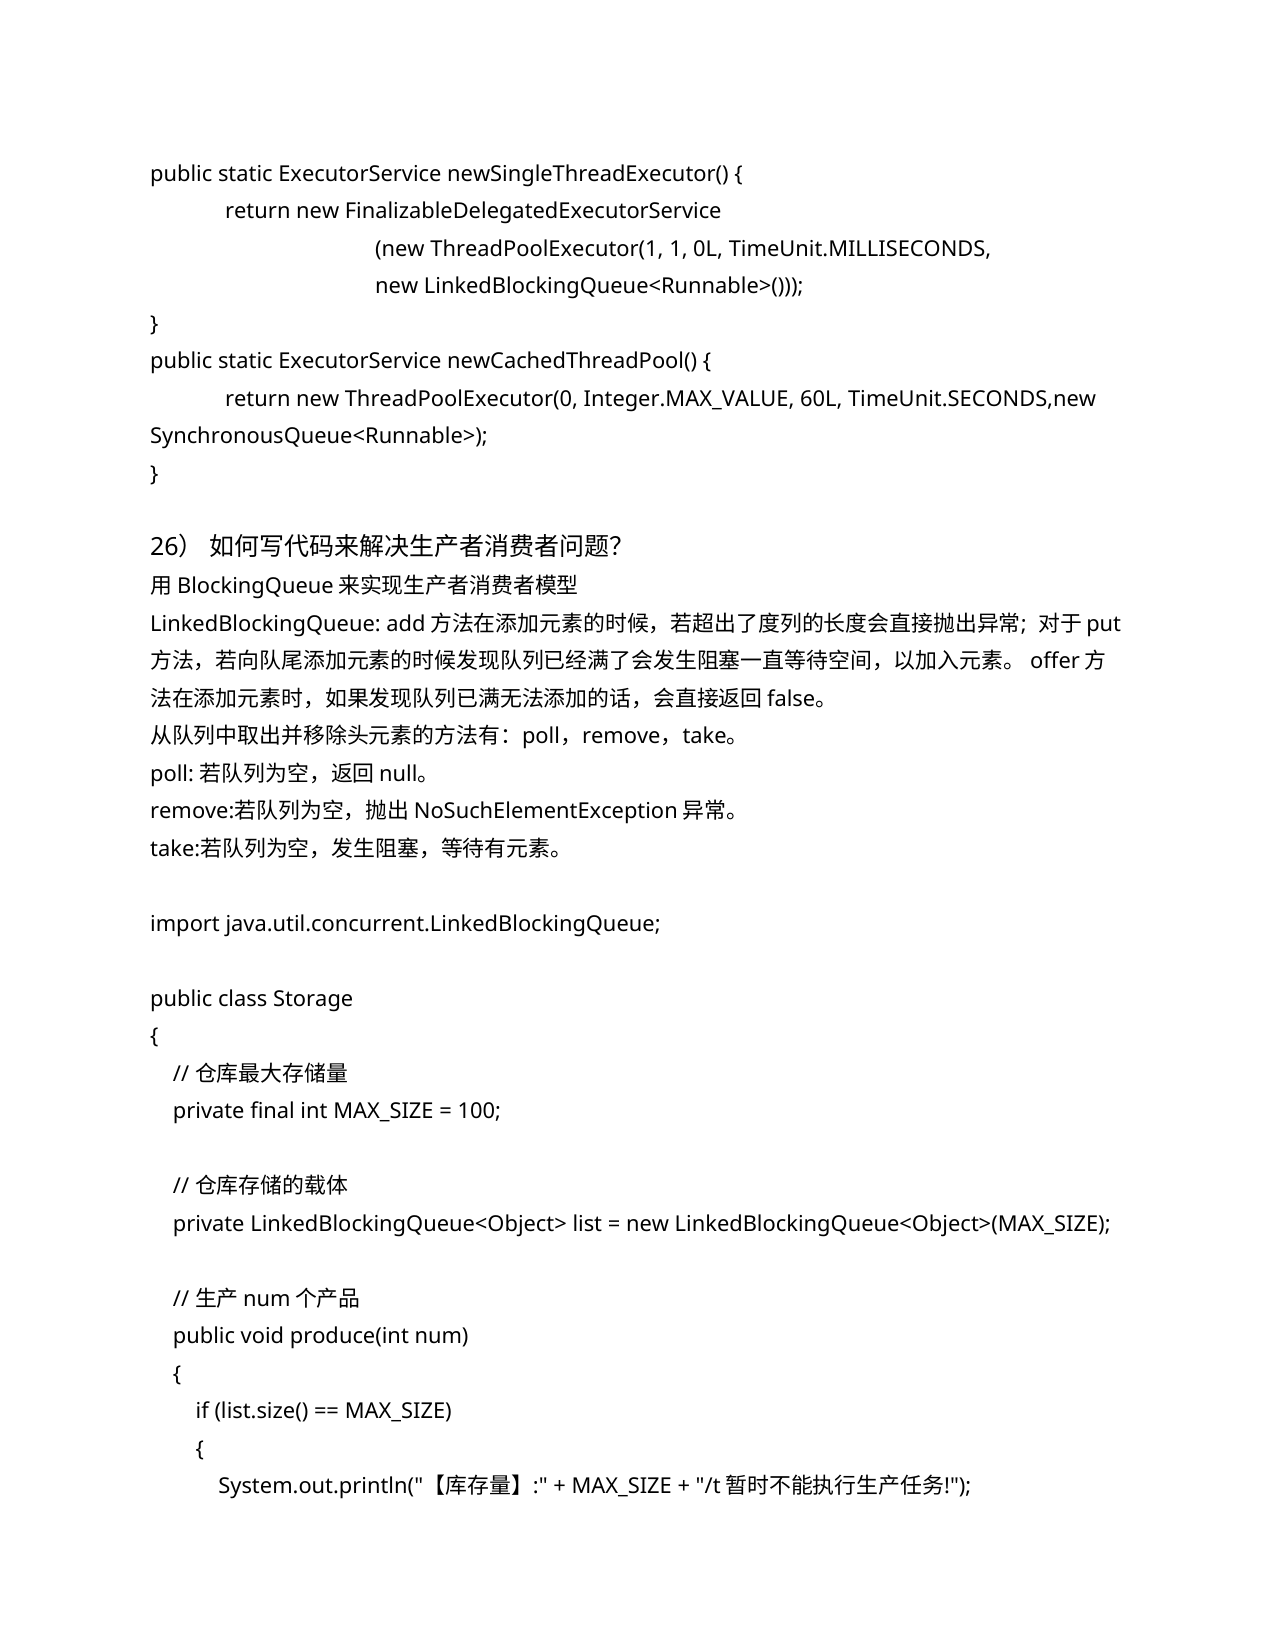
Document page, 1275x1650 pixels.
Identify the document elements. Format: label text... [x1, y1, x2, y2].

text private final int MAX_SIZE = 100; [150, 1087, 1125, 1125]
text import java.util.concurrent.LinkedBlockingQueue; [150, 900, 1125, 937]
text public void produce(int num) [150, 1312, 1125, 1350]
text return new ThreadPoolExecutor(0, Integer.MAX_VALUE, 60L, TimeUnit.SECONDS,new SynchronousQueue<Runnable>); [150, 375, 1125, 450]
text // 生产num个产品 [150, 1275, 1125, 1312]
text { [150, 1425, 1125, 1462]
text { [150, 1012, 1125, 1050]
text (new ThreadPoolExecutor(1, 1, 0L, TimeUnit.MILLISECONDS, [150, 225, 1125, 262]
text 26） 如何写代码来解决生产者消费者问题？ [150, 525, 1125, 562]
text take:若队列为空，发生阻塞，等待有元素。 [150, 825, 1125, 862]
text // 仓库存储的载体 [150, 1162, 1125, 1200]
text { [150, 1350, 1125, 1387]
text public class Storage [150, 975, 1125, 1012]
text } [150, 300, 1125, 337]
text remove:若队列为空，抛出NoSuchElementException异常。 [150, 787, 1125, 825]
text public static ExecutorService newCachedThreadPool() { [150, 337, 1125, 375]
text poll: 若队列为空，返回null。 [150, 750, 1125, 787]
text public static ExecutorService newSingleThreadExecutor() { [150, 150, 1125, 187]
text LinkedBlockingQueue: add方法在添加元素的时候，若超出了度列的长度会直接抛出异常; 对于put方法，若向队尾添加元素的时候发现队列已经满了会发生阻塞一直等待空间，以加入元素。 offer方法在添加元素时，如果发现队列已满无法添加的话，会直接返回false。 [150, 600, 1125, 712]
text System.out.println("【库存量】:" + MAX_SIZE + "/t暂时不能执行生产任务!"); [150, 1462, 1125, 1500]
text 用 BlockingQueue来实现生产者消费者模型 [150, 562, 1125, 600]
text // 仓库最大存储量 [150, 1050, 1125, 1087]
text private LinkedBlockingQueue<Object> list = new LinkedBlockingQueue<Object>(MAX_SIZE); [150, 1200, 1125, 1237]
text } [150, 450, 1125, 487]
text if (list.size() == MAX_SIZE) [150, 1387, 1125, 1425]
text new LinkedBlockingQueue<Runnable>())); [150, 262, 1125, 300]
text 从队列中取出并移除头元素的方法有：poll，remove，take。 [150, 712, 1125, 750]
text return new FinalizableDelegatedExecutorService [150, 187, 1125, 225]
